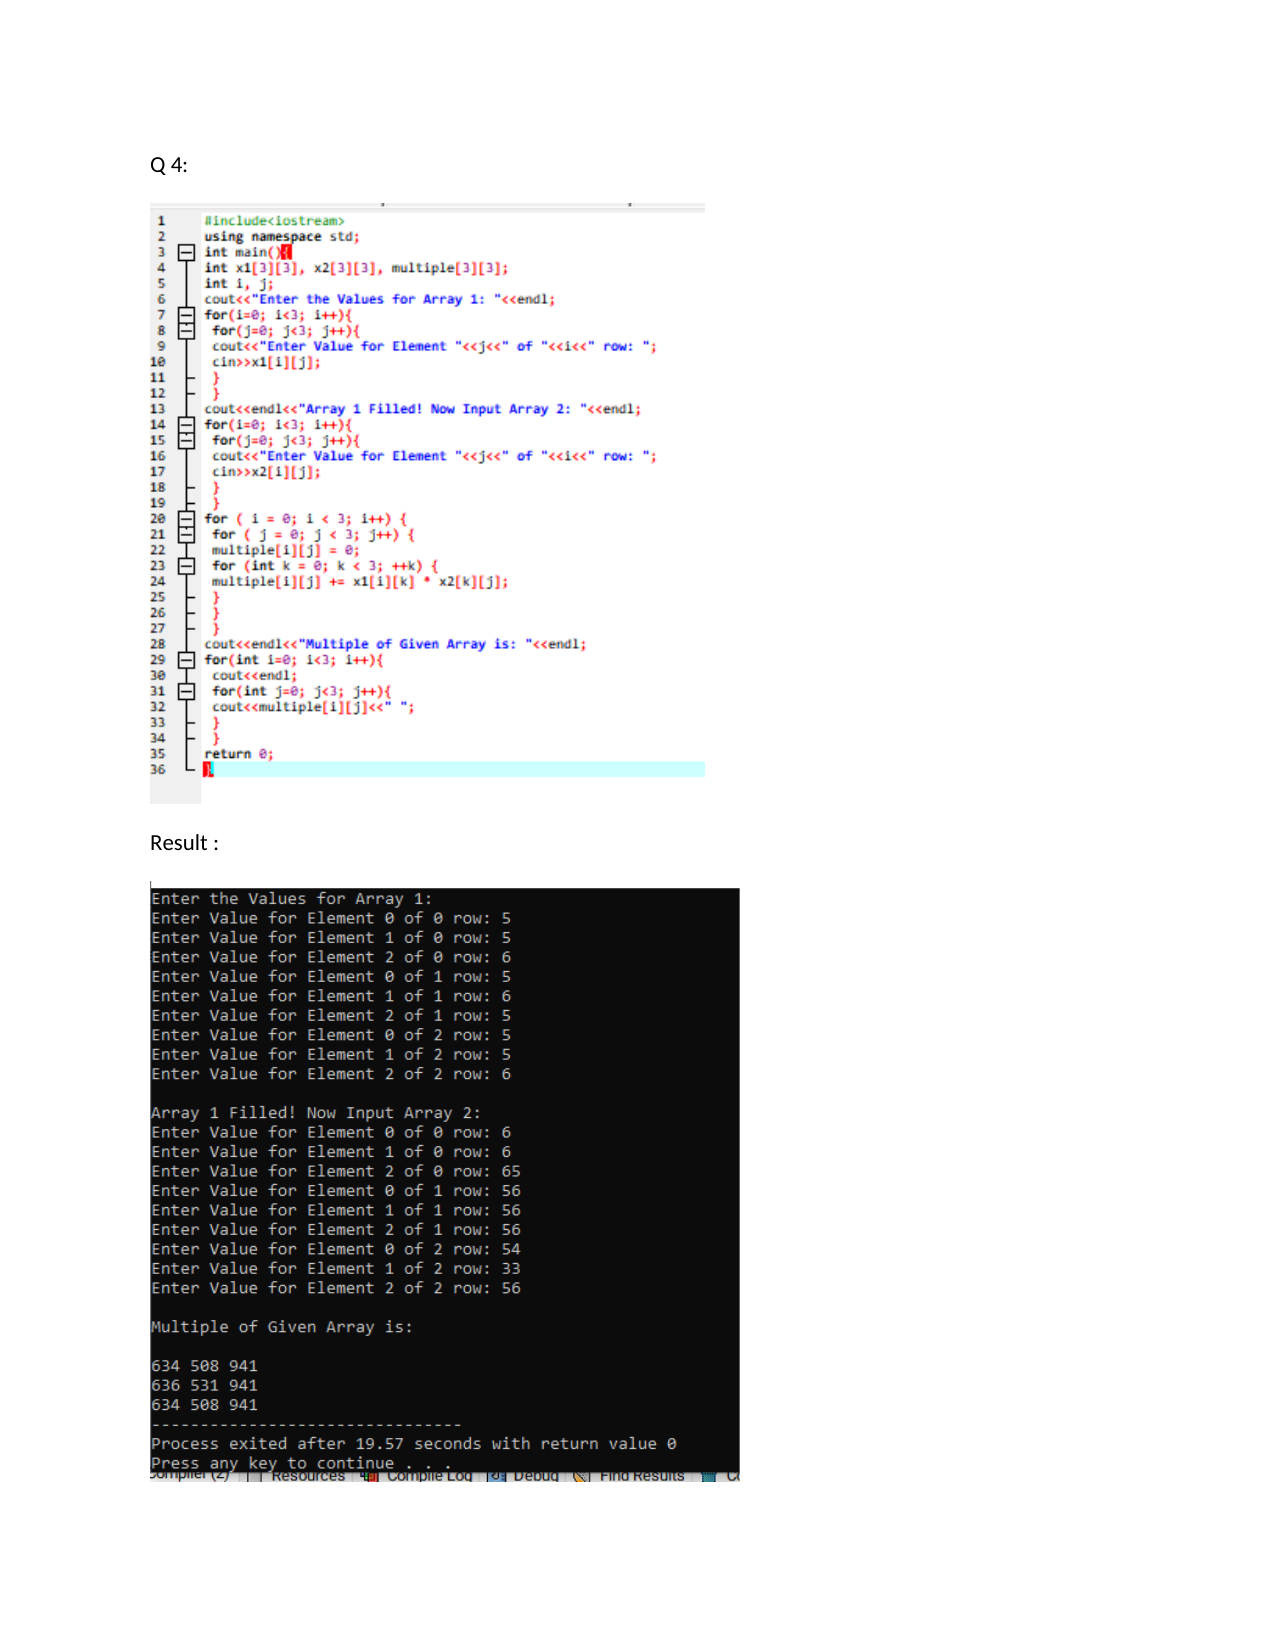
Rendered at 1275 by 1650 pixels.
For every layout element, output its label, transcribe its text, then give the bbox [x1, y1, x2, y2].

text Result : [150, 828, 1125, 856]
text Q 4: [150, 150, 1125, 178]
